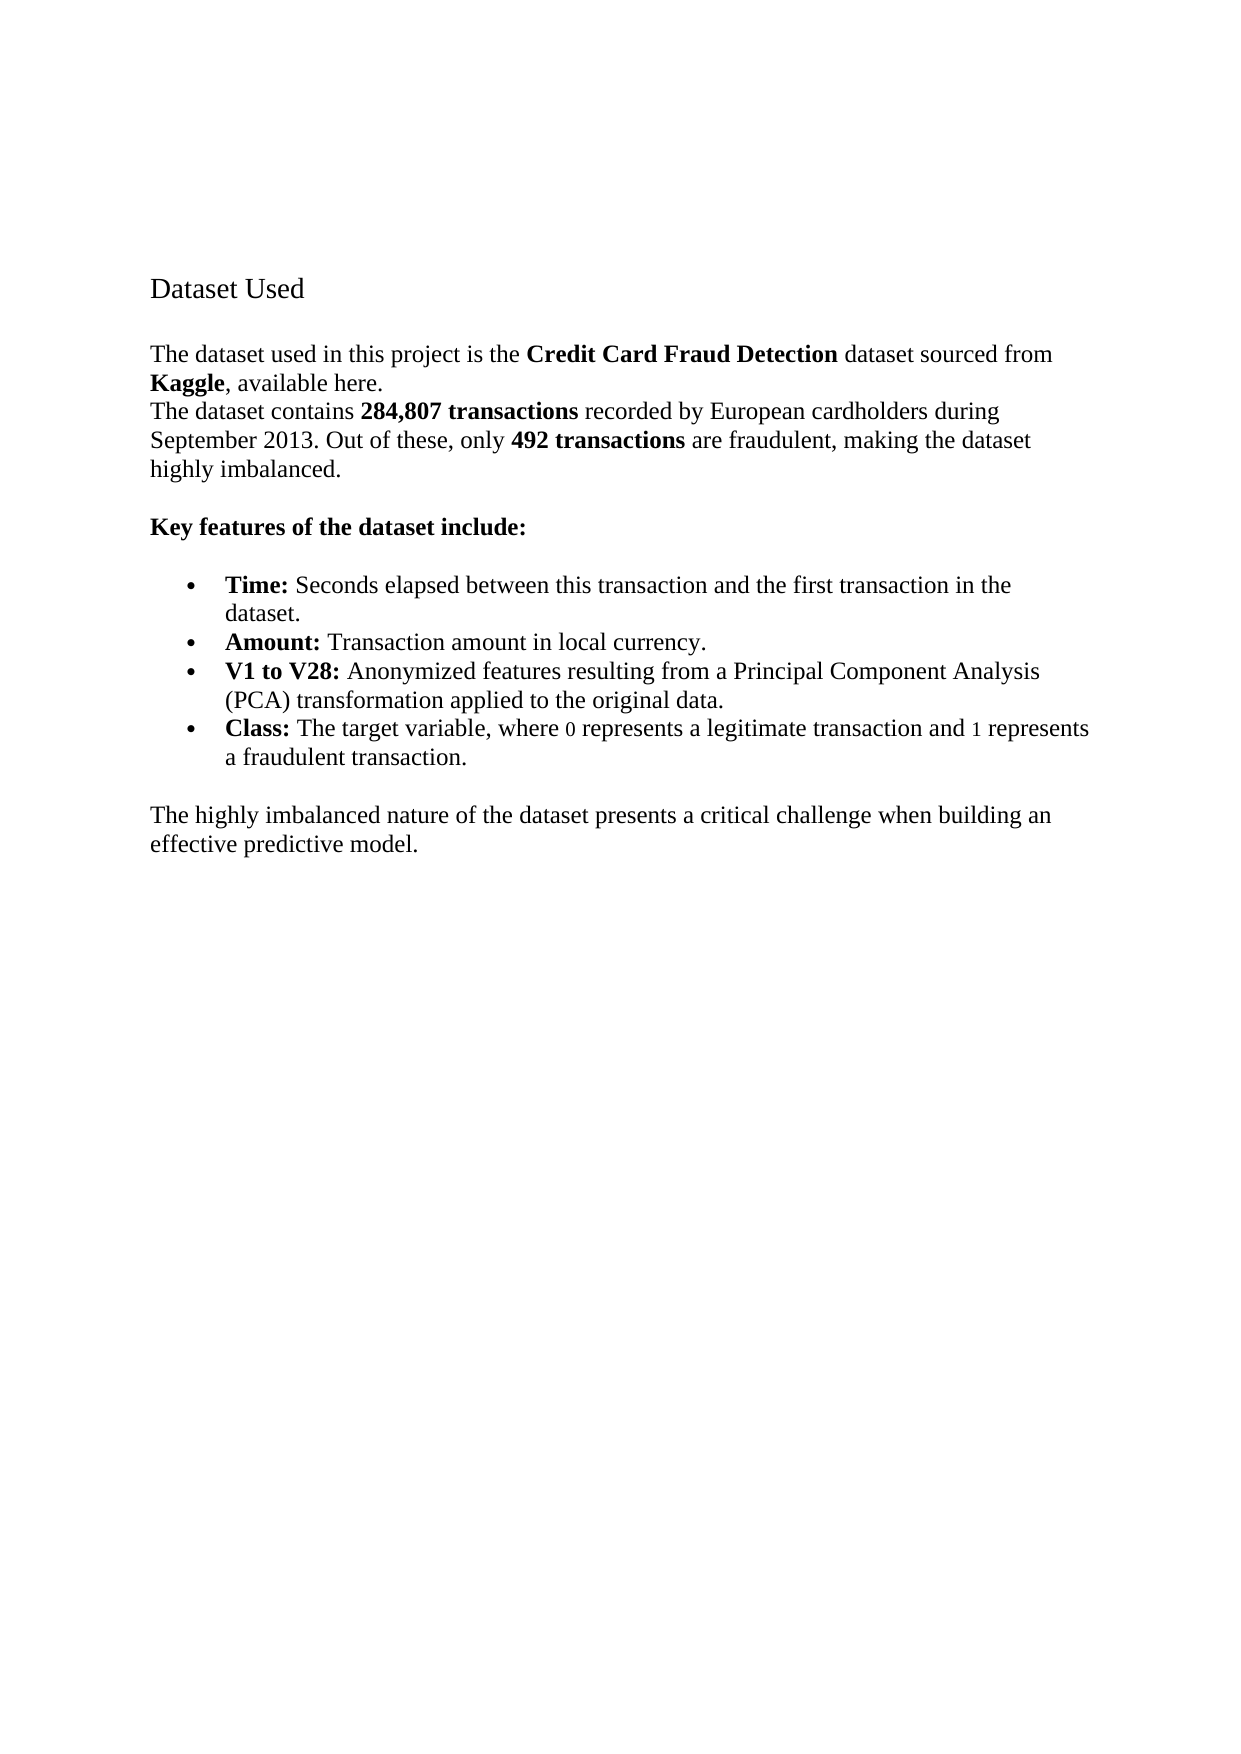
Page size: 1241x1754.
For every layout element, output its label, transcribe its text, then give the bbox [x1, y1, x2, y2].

list V1 to V28: Anonymized features resulting from a Principal Component Analysis (PCA) transformation applied to the original data. [187, 656, 1090, 713]
text The highly imbalanced nature of the dataset presents a critical challenge when building an effective predictive model. [150, 800, 1090, 858]
list Time: Seconds elapsed between this transaction and the first transaction in the dataset. [187, 570, 1090, 627]
text Key features of the dataset include: [150, 512, 1090, 541]
subtitle Dataset Used [150, 271, 1090, 304]
list Amount: Transaction amount in local currency. [187, 627, 1090, 656]
list Class: The target variable, where 0 represents a legitimate transaction and 1 represents a fraudulent transaction. [187, 713, 1090, 771]
